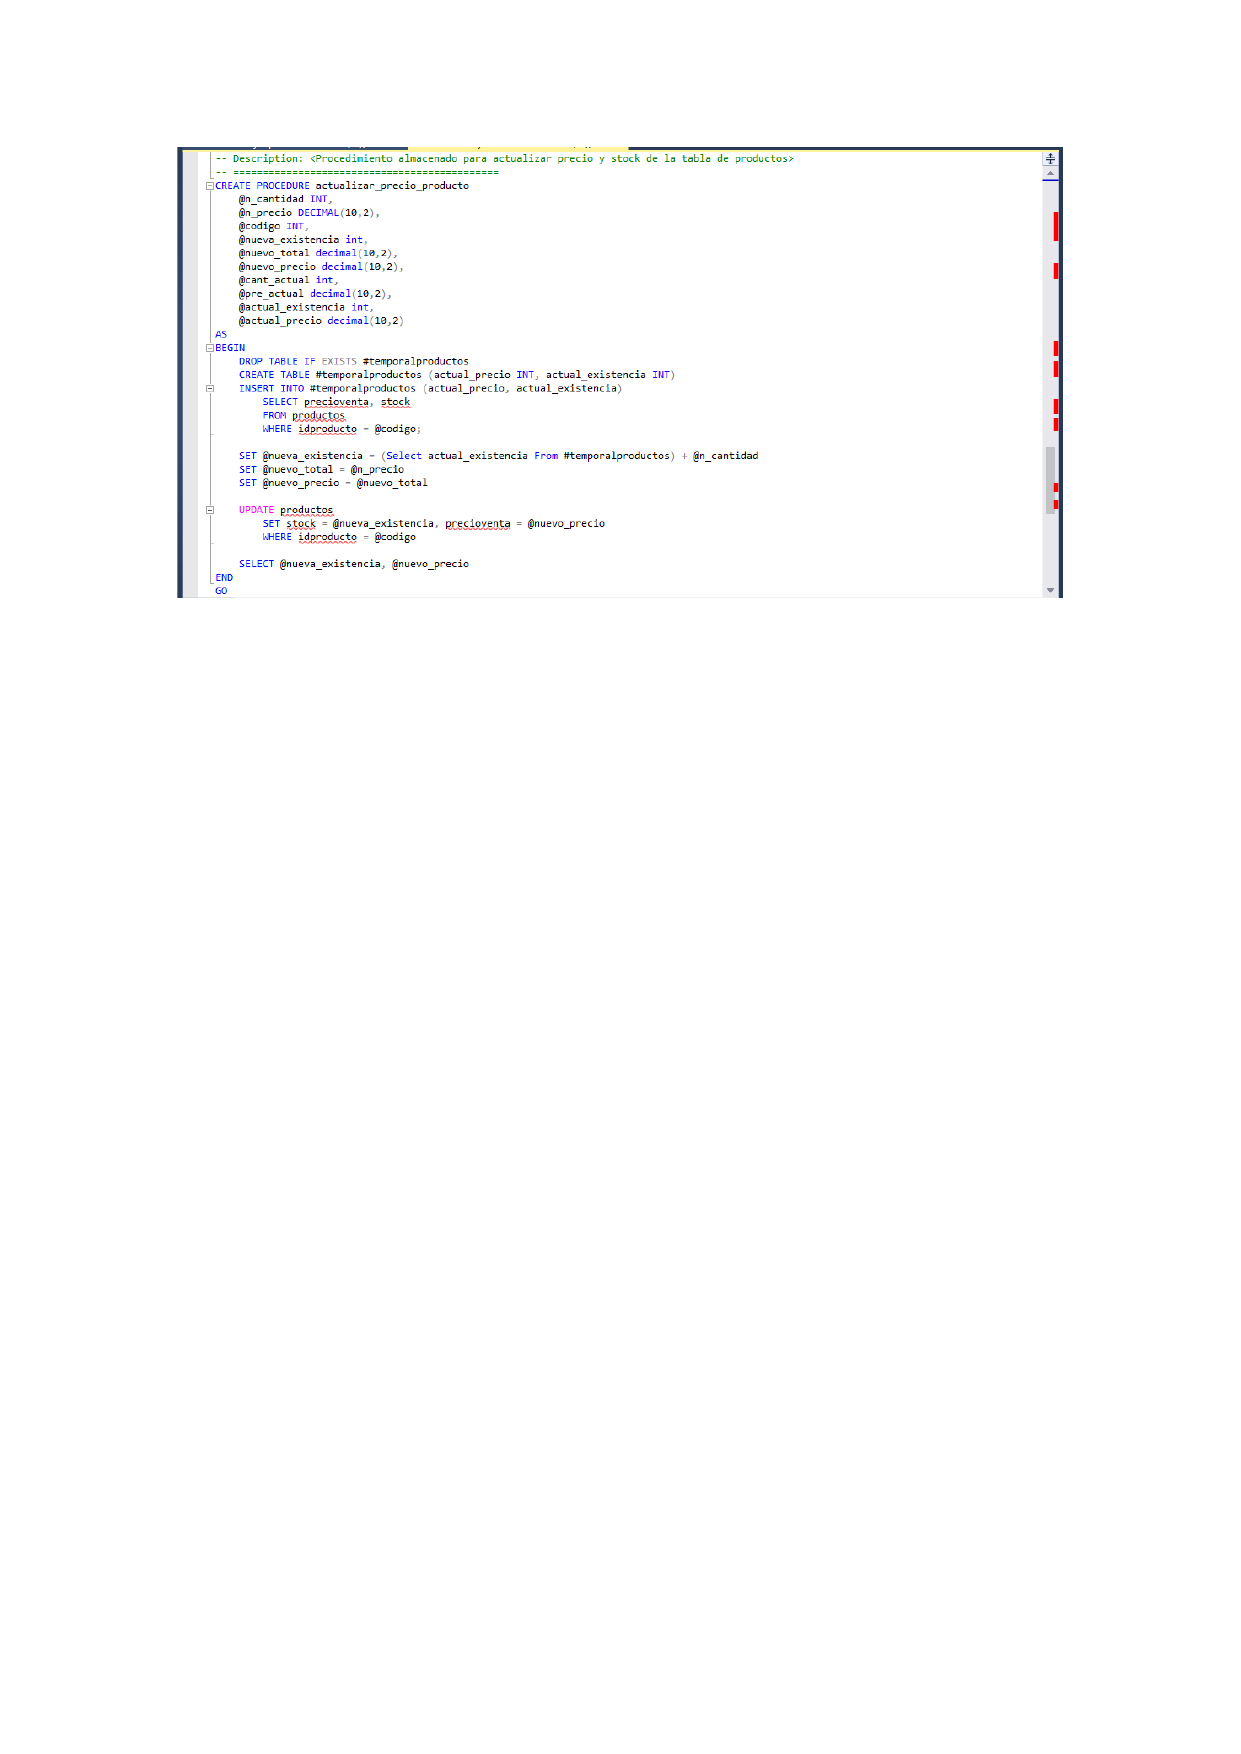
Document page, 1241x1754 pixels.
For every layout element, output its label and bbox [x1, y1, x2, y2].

picture [177, 147, 1063, 598]
